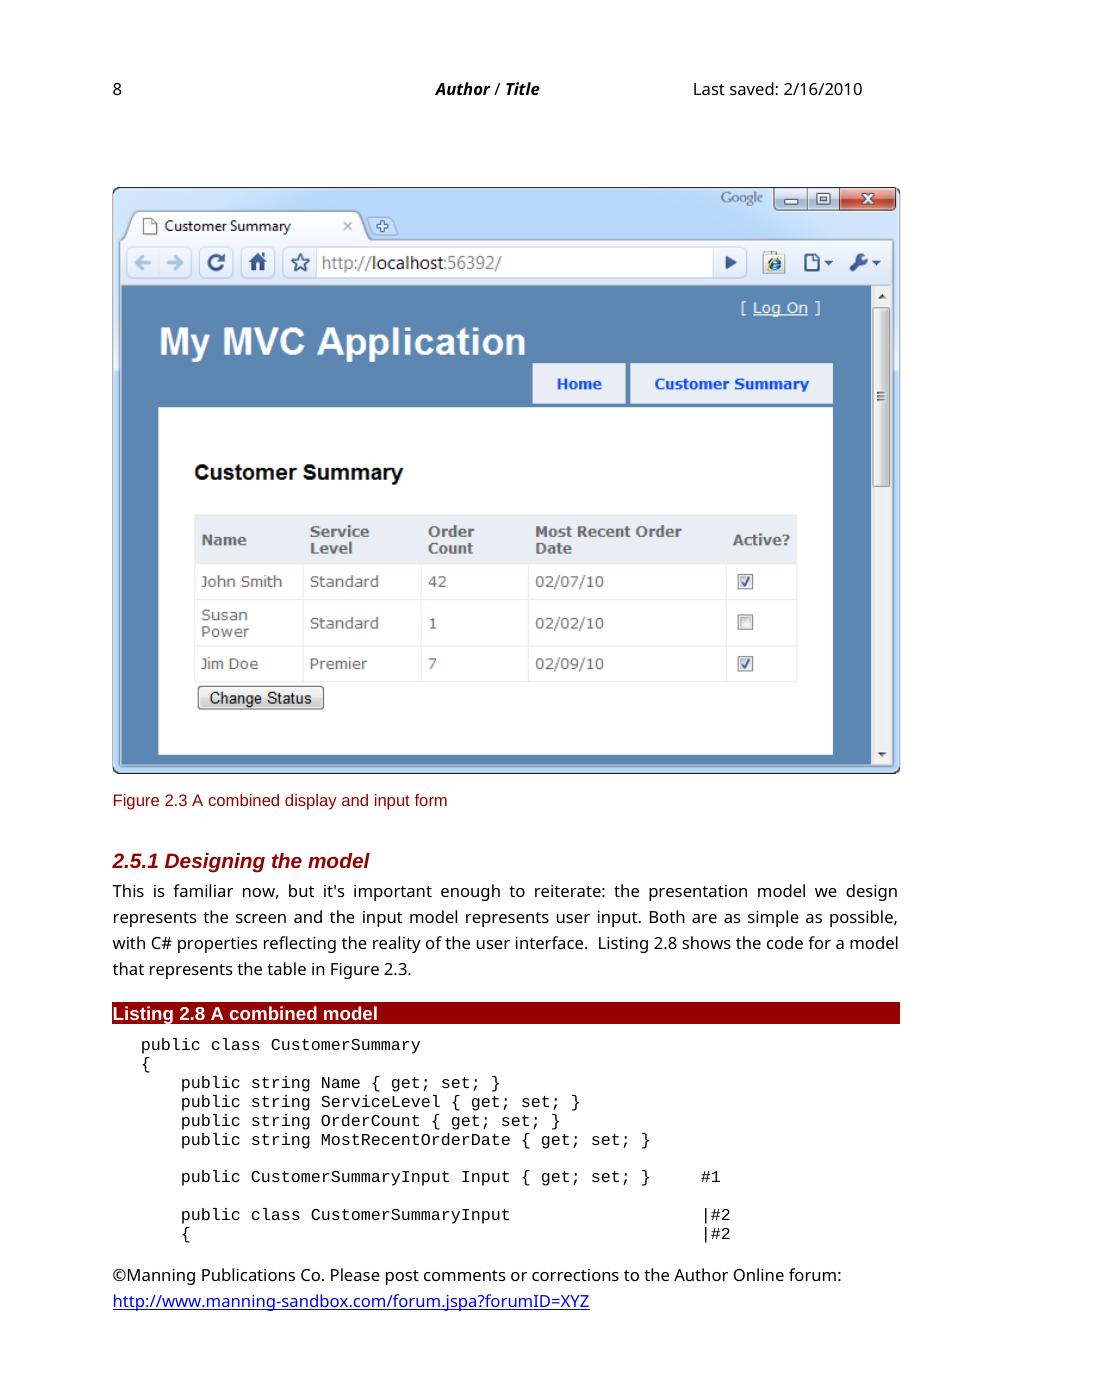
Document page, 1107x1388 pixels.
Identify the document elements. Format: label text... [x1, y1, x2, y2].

text public CustomerSummaryInput Input { get; set; } #1 [141, 1169, 900, 1188]
text public string Name { get; set; } [141, 1075, 900, 1093]
text Figure 2.3 A combined display and input form [112, 790, 900, 811]
text public string MostRecentOrderDate { get; set; } [141, 1131, 900, 1150]
text public class CustomerSummaryInput |#2 [141, 1207, 900, 1226]
text This is familiar now, but it's important enough to reiterate: the presentation model we design represents the screen and the input model represents user input. Both are as simple as possible, with C# properties reflecting the reality of the user interface. Listing 2.8 shows the code for a model that represents the table in Figure 2.3. [112, 877, 900, 981]
text 2.5.1 Designing the model [112, 848, 900, 872]
text public string OrderCount { get; set; } [141, 1112, 900, 1131]
text public string ServiceLevel { get; set; } [141, 1093, 900, 1112]
text { |#2 [141, 1226, 900, 1244]
text { [141, 1056, 900, 1075]
picture [112, 187, 901, 774]
text public class CustomerSummary [141, 1037, 900, 1056]
list Listing 2.8 A combined model [112, 1002, 900, 1024]
